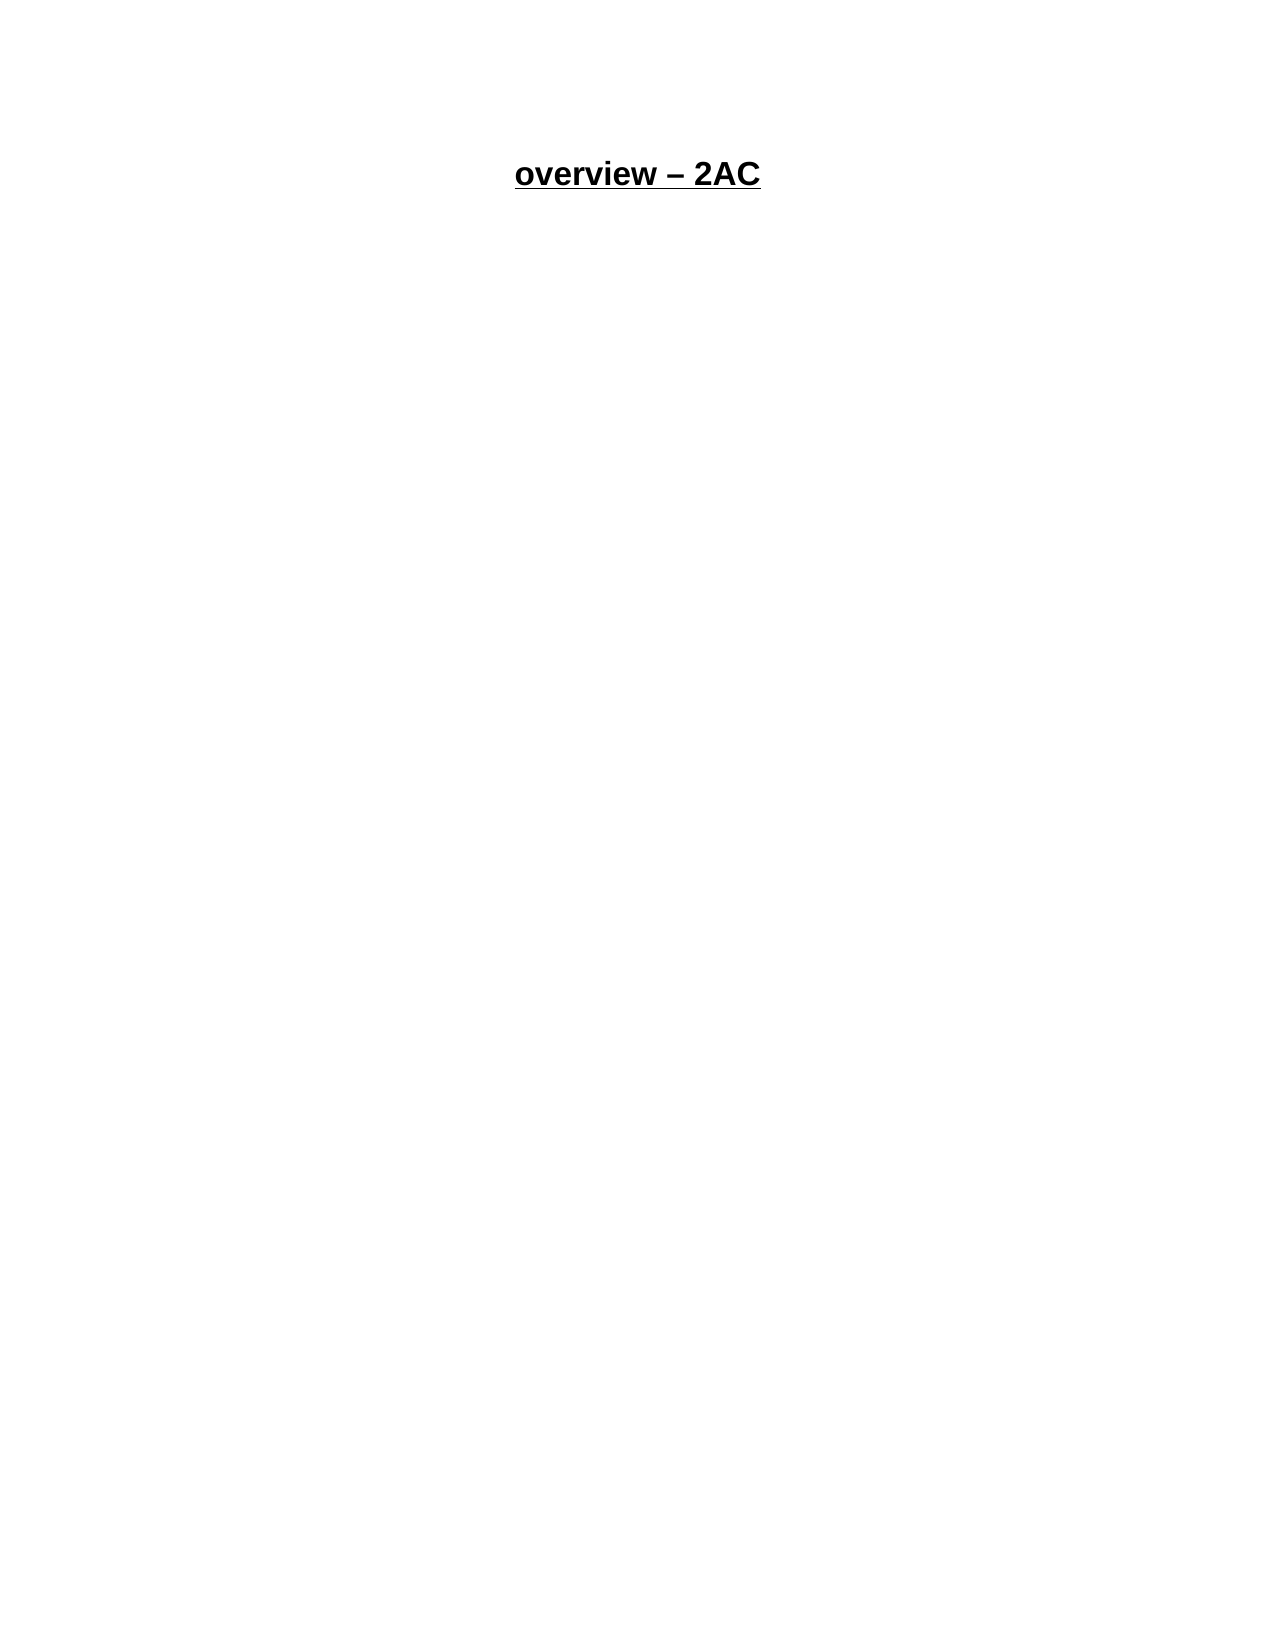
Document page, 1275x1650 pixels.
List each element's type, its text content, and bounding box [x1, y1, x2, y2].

subtitle overview – 2AC [150, 154, 1125, 193]
